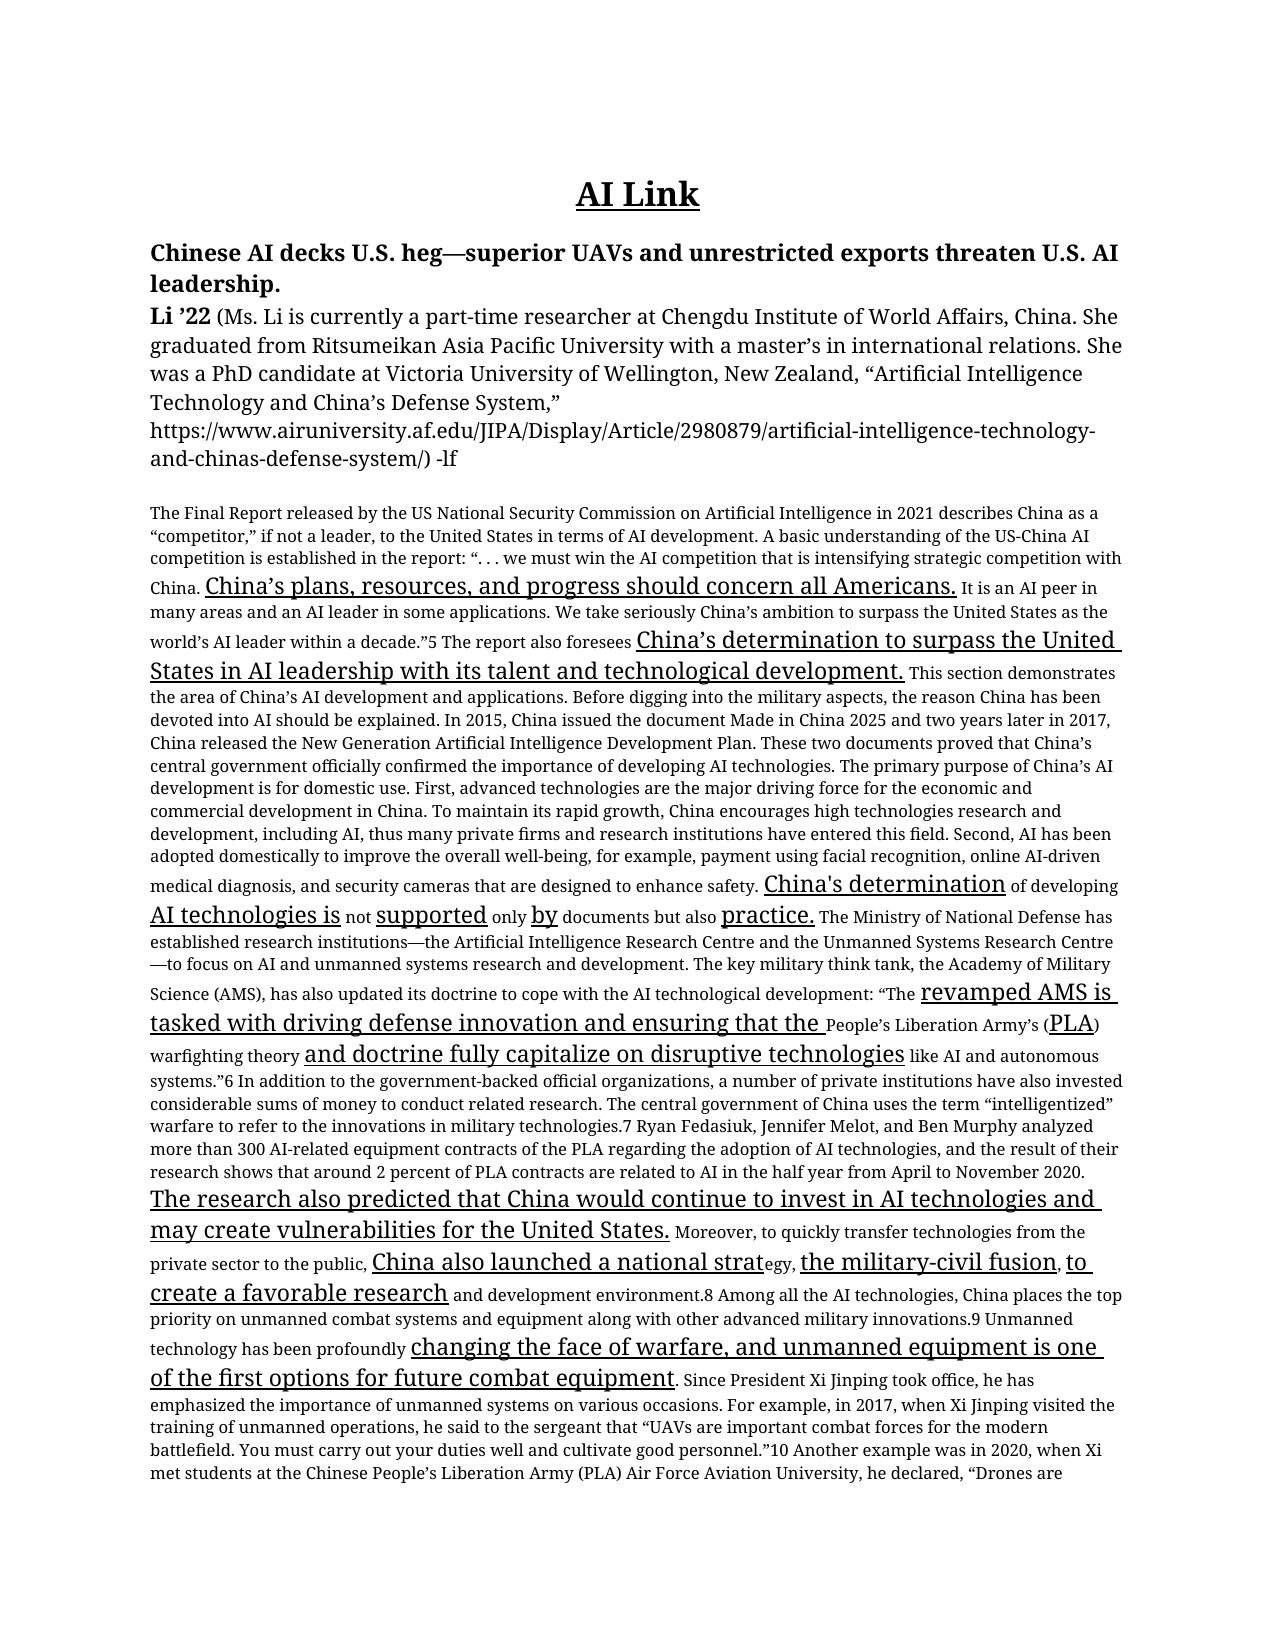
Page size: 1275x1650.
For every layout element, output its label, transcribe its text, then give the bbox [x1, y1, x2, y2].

text Li ’22 (Ms. Li is currently a part-time researcher at Chengdu Institute of World Affairs, China. She graduated from Ritsumeikan Asia Pacific University with a master’s in international relations. She was a PhD candidate at Victoria University of Wellington, New Zealand, “Artificial Intelligence Technology and China’s Defense System,” https://www.airuniversity.af.edu/JIPA/Display/Article/2980879/artificial-intelligence-technology-and-chinas-defense-system/) -lf [150, 299, 1125, 473]
subtitle Chinese AI decks U.S. heg—superior UAVs and unrestricted exports threaten U.S. AI leadership. [150, 237, 1125, 299]
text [150, 501, 1125, 1484]
subtitle AI Link [150, 171, 1125, 216]
